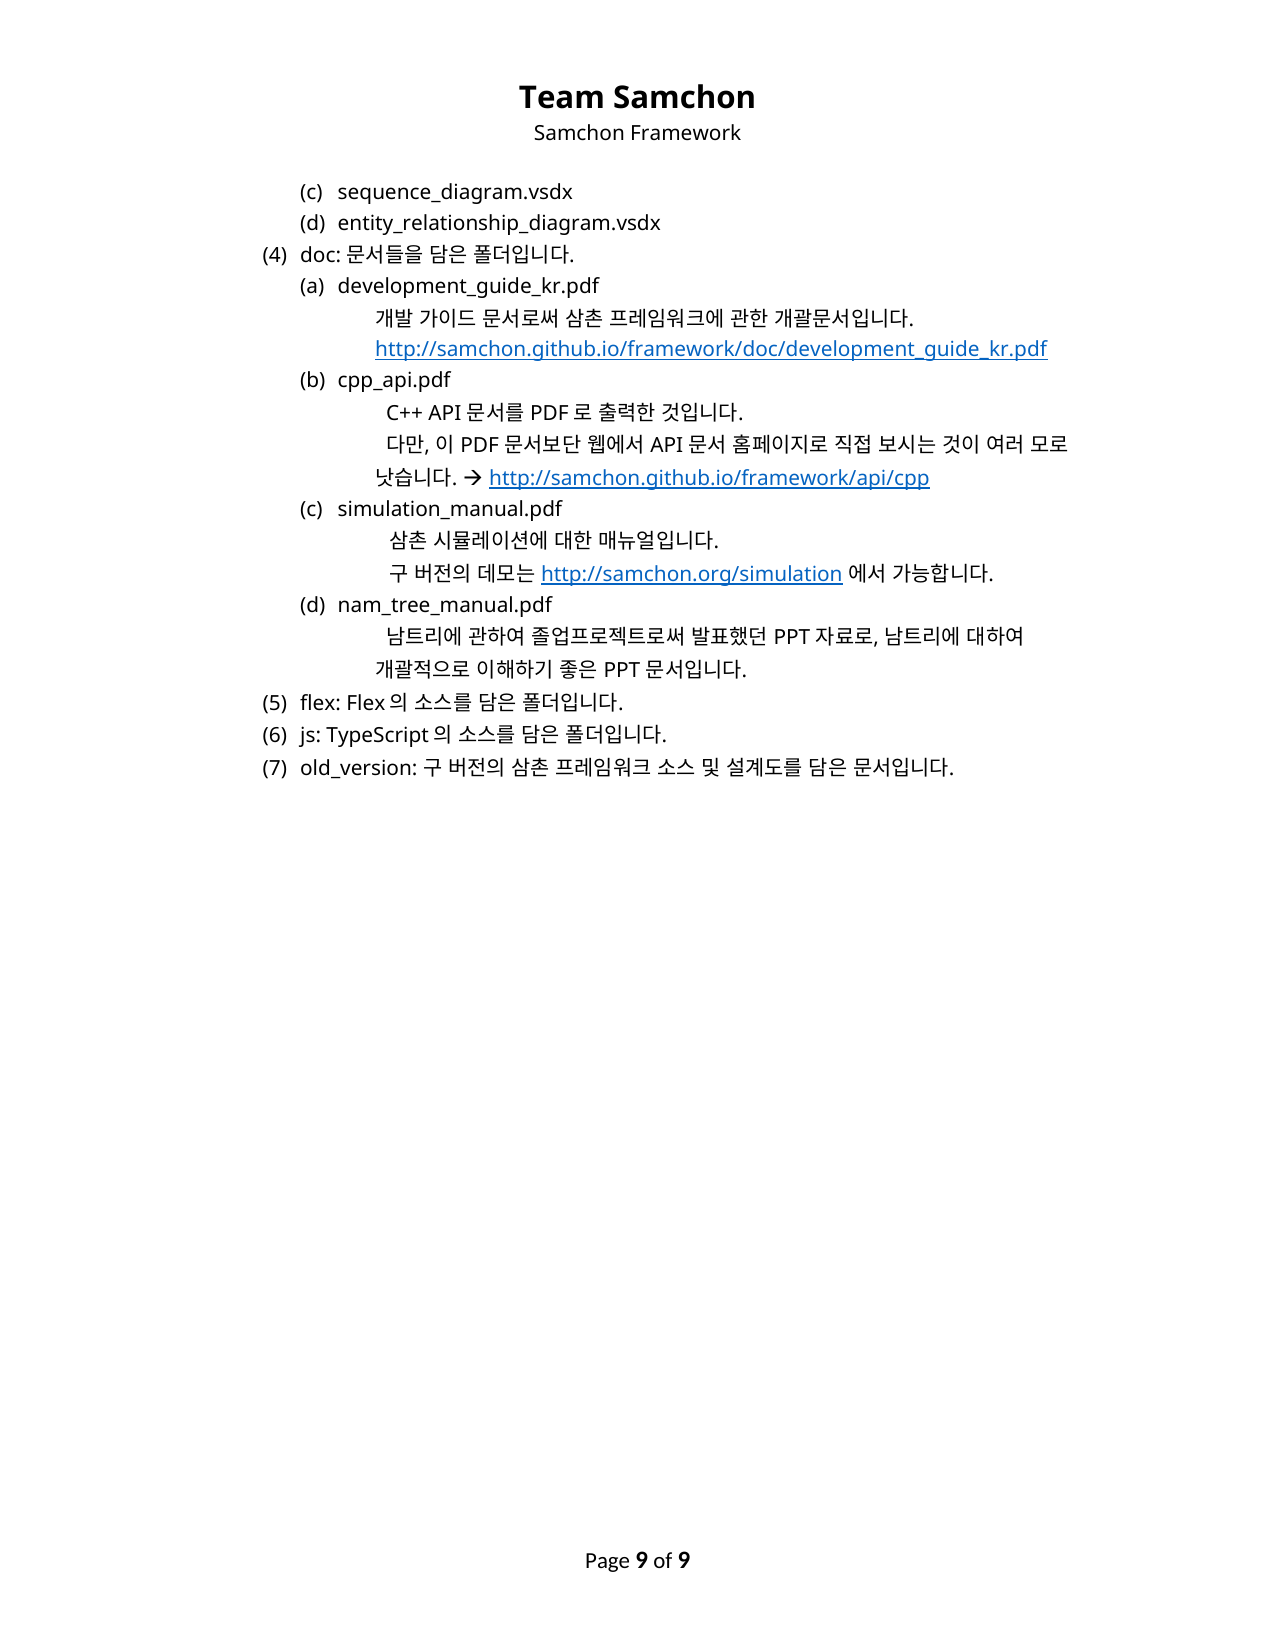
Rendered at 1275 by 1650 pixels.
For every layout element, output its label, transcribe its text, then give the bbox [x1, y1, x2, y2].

list development_guide_kr.pdf [300, 271, 1125, 299]
list old_version: 구 버전의 삼촌 프레임워크 소스 및 설계도를 담은 문서입니다. [262, 751, 1125, 782]
list simulation_manual.pdf [300, 494, 1125, 522]
list 개발 가이드 문서로써 삼촌 프레임워크에 관한 개괄문서입니다. [375, 302, 1125, 332]
list doc: 문서들을 담은 폴더입니다. [262, 238, 1125, 269]
list nam_tree_manual.pdf [300, 590, 1125, 618]
list cpp_api.pdf [300, 365, 1125, 393]
list sequence_diagram.vsdx [300, 177, 1125, 206]
list 삼촌 시뮬레이션에 대한 매뉴얼입니다. [375, 524, 1125, 555]
list js: TypeScript의 소스를 담은 폴더입니다. [262, 719, 1125, 749]
list 다만, 이 PDF 문서보단 웹에서 API 문서 홈페이지로 직접 보시는 것이 여러 모로 낫습니다. http://samchon.github.io/framework/api/cpp [375, 428, 1125, 491]
list flex: Flex의 소스를 담은 폴더입니다. [262, 686, 1125, 716]
list entity_relationship_diagram.vsdx [300, 208, 1125, 236]
list 남트리에 관하여 졸업프로젝트로써 발표했던 PPT 자료로, 남트리에 대하여 개괄적으로 이해하기 좋은 PPT 문서입니다. [375, 621, 1125, 683]
list 구 버전의 데모는 http://samchon.org/simulation 에서 가능합니다. [375, 557, 1125, 587]
list C++ API 문서를 PDF로 출력한 것입니다. [375, 396, 1125, 426]
list http://samchon.github.io/framework/doc/development_guide_kr.pdf [375, 334, 1125, 363]
